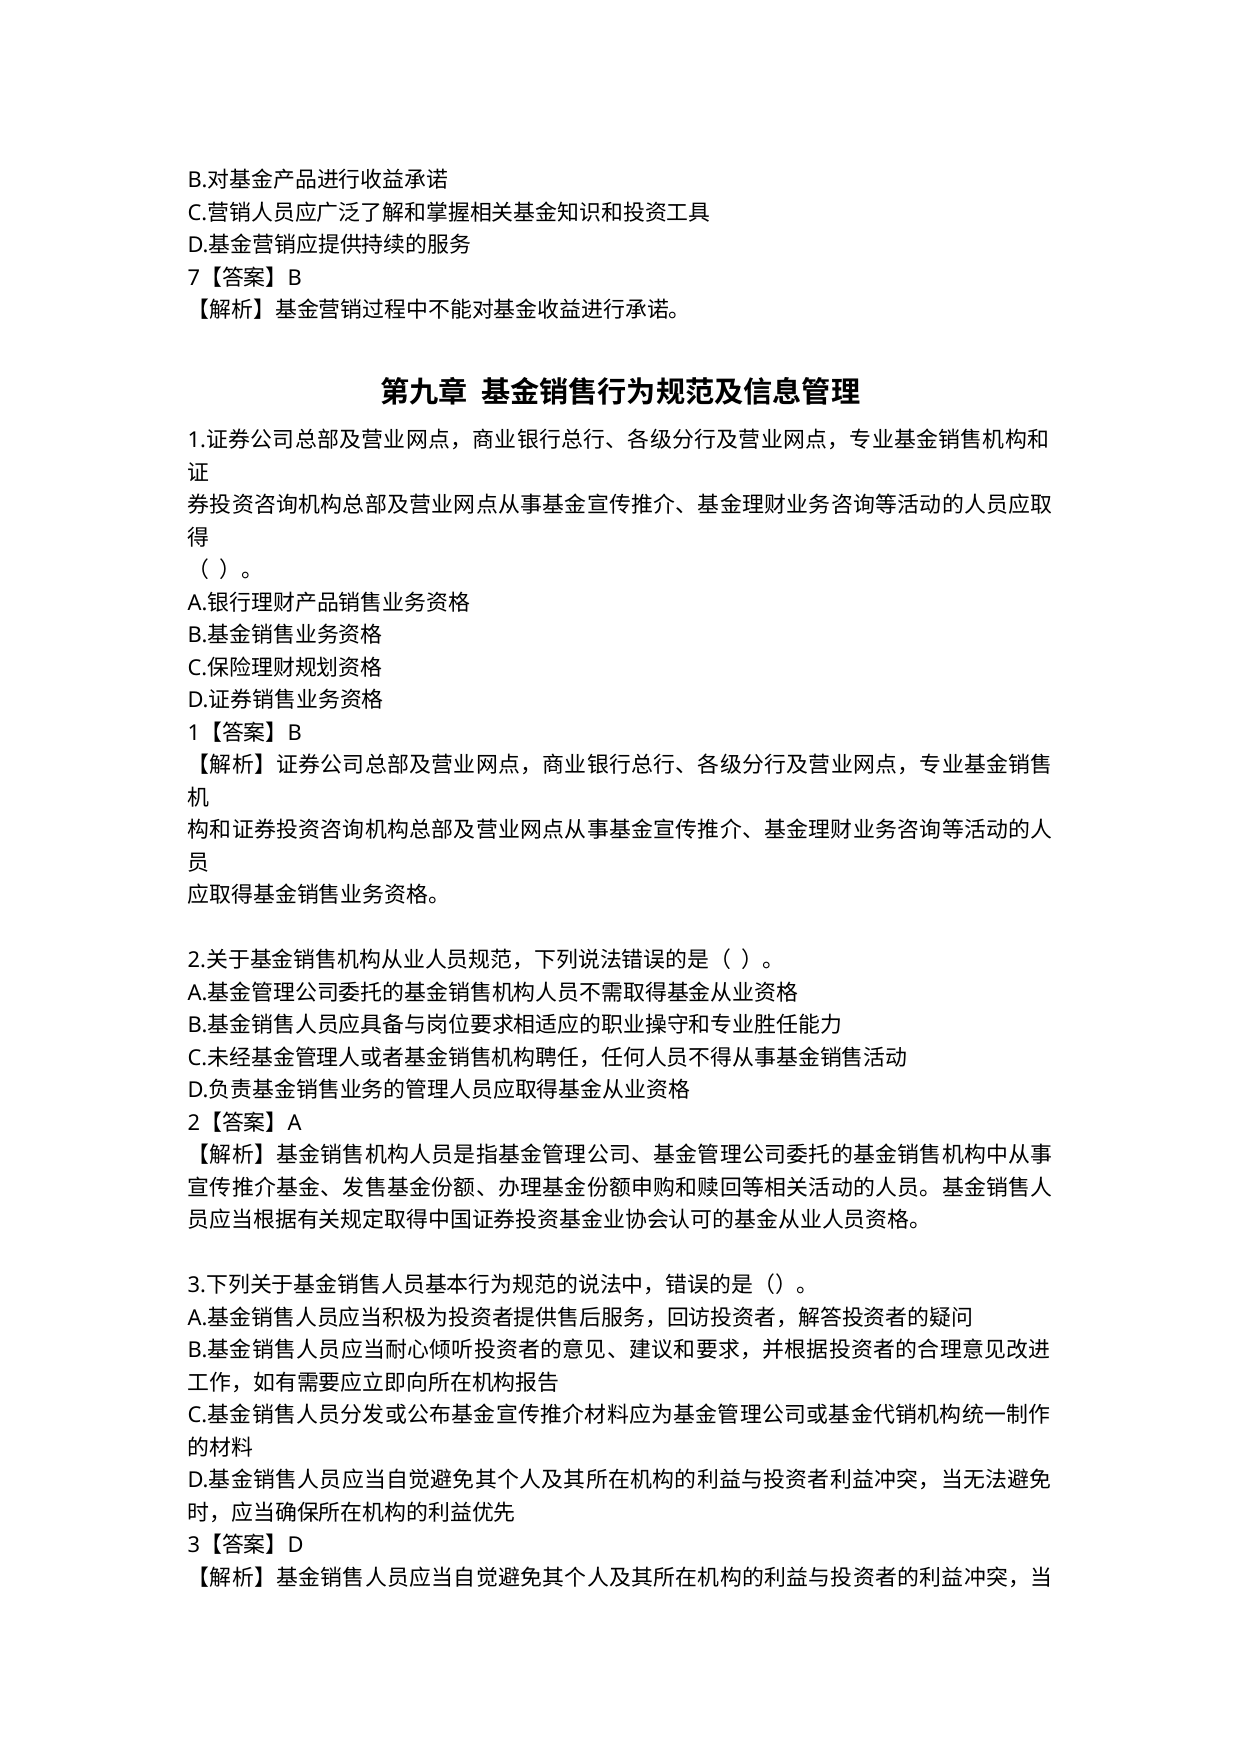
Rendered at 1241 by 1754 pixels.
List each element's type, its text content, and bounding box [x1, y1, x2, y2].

text 2【答案】A [187, 1104, 1053, 1137]
text 券投资咨询机构总部及营业网点从事基金宣传推介、基金理财业务咨询等活动的人员应取得 [187, 487, 1053, 552]
text 3.下列关于基金销售人员基本行为规范的说法中，错误的是（）。 [187, 1267, 1053, 1299]
text 7【答案】B [187, 259, 1053, 292]
text A.基金销售人员应当积极为投资者提供售后服务，回访投资者，解答投资者的疑问 [187, 1299, 1053, 1332]
text D.证券销售业务资格 [187, 682, 1053, 714]
text 应取得基金销售业务资格。 [187, 877, 1053, 909]
text C.未经基金管理人或者基金销售机构聘任，任何人员不得从事基金销售活动 [187, 1039, 1053, 1072]
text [187, 1559, 1053, 1592]
text 1.证券公司总部及营业网点，商业银行总行、各级分行及营业网点，专业基金销售机构和证 [187, 422, 1053, 487]
text B.对基金产品进行收益承诺 [187, 162, 1053, 194]
text A.基金管理公司委托的基金销售机构人员不需取得基金从业资格 [187, 974, 1053, 1007]
text C.营销人员应广泛了解和掌握相关基金知识和投资工具 [187, 194, 1053, 227]
text 第九章 基金销售行为规范及信息管理 [187, 357, 1053, 422]
text C.基金销售人员分发或公布基金宣传推介材料应为基金管理公司或基金代销机构统一制作的材料 [187, 1397, 1053, 1462]
text （ ）。 [187, 552, 1053, 584]
text C.保险理财规划资格 [187, 649, 1053, 682]
text 构和证券投资咨询机构总部及营业网点从事基金宣传推介、基金理财业务咨询等活动的人员 [187, 812, 1053, 877]
text 【解析】基金销售机构人员是指基金管理公司、基金管理公司委托的基金销售机构中从事宣传推介基金、发售基金份额、办理基金份额申购和赎回等相关活动的人员。基金销售人员应当根据有关规定取得中国证券投资基金业协会认可的基金从业人员资格。 [187, 1137, 1053, 1234]
text B.基金销售人员应具备与岗位要求相适应的职业操守和专业胜任能力 [187, 1007, 1053, 1039]
text 2.关于基金销售机构从业人员规范，下列说法错误的是（ ）。 [187, 942, 1053, 974]
text A.银行理财产品销售业务资格 [187, 584, 1053, 617]
text B.基金销售人员应当耐心倾听投资者的意见、建议和要求，并根据投资者的合理意见改进工作，如有需要应立即向所在机构报告 [187, 1332, 1053, 1397]
text D.基金销售人员应当自觉避免其个人及其所在机构的利益与投资者利益冲突，当无法避免时，应当确保所在机构的利益优先 [187, 1462, 1053, 1527]
text 【解析】证券公司总部及营业网点，商业银行总行、各级分行及营业网点，专业基金销售机 [187, 747, 1053, 812]
text 【解析】基金营销过程中不能对基金收益进行承诺。 [187, 292, 1053, 324]
text 3【答案】D [187, 1527, 1053, 1559]
text 1【答案】B [187, 714, 1053, 747]
text D.基金营销应提供持续的服务 [187, 227, 1053, 259]
text D.负责基金销售业务的管理人员应取得基金从业资格 [187, 1072, 1053, 1104]
text B.基金销售业务资格 [187, 617, 1053, 649]
